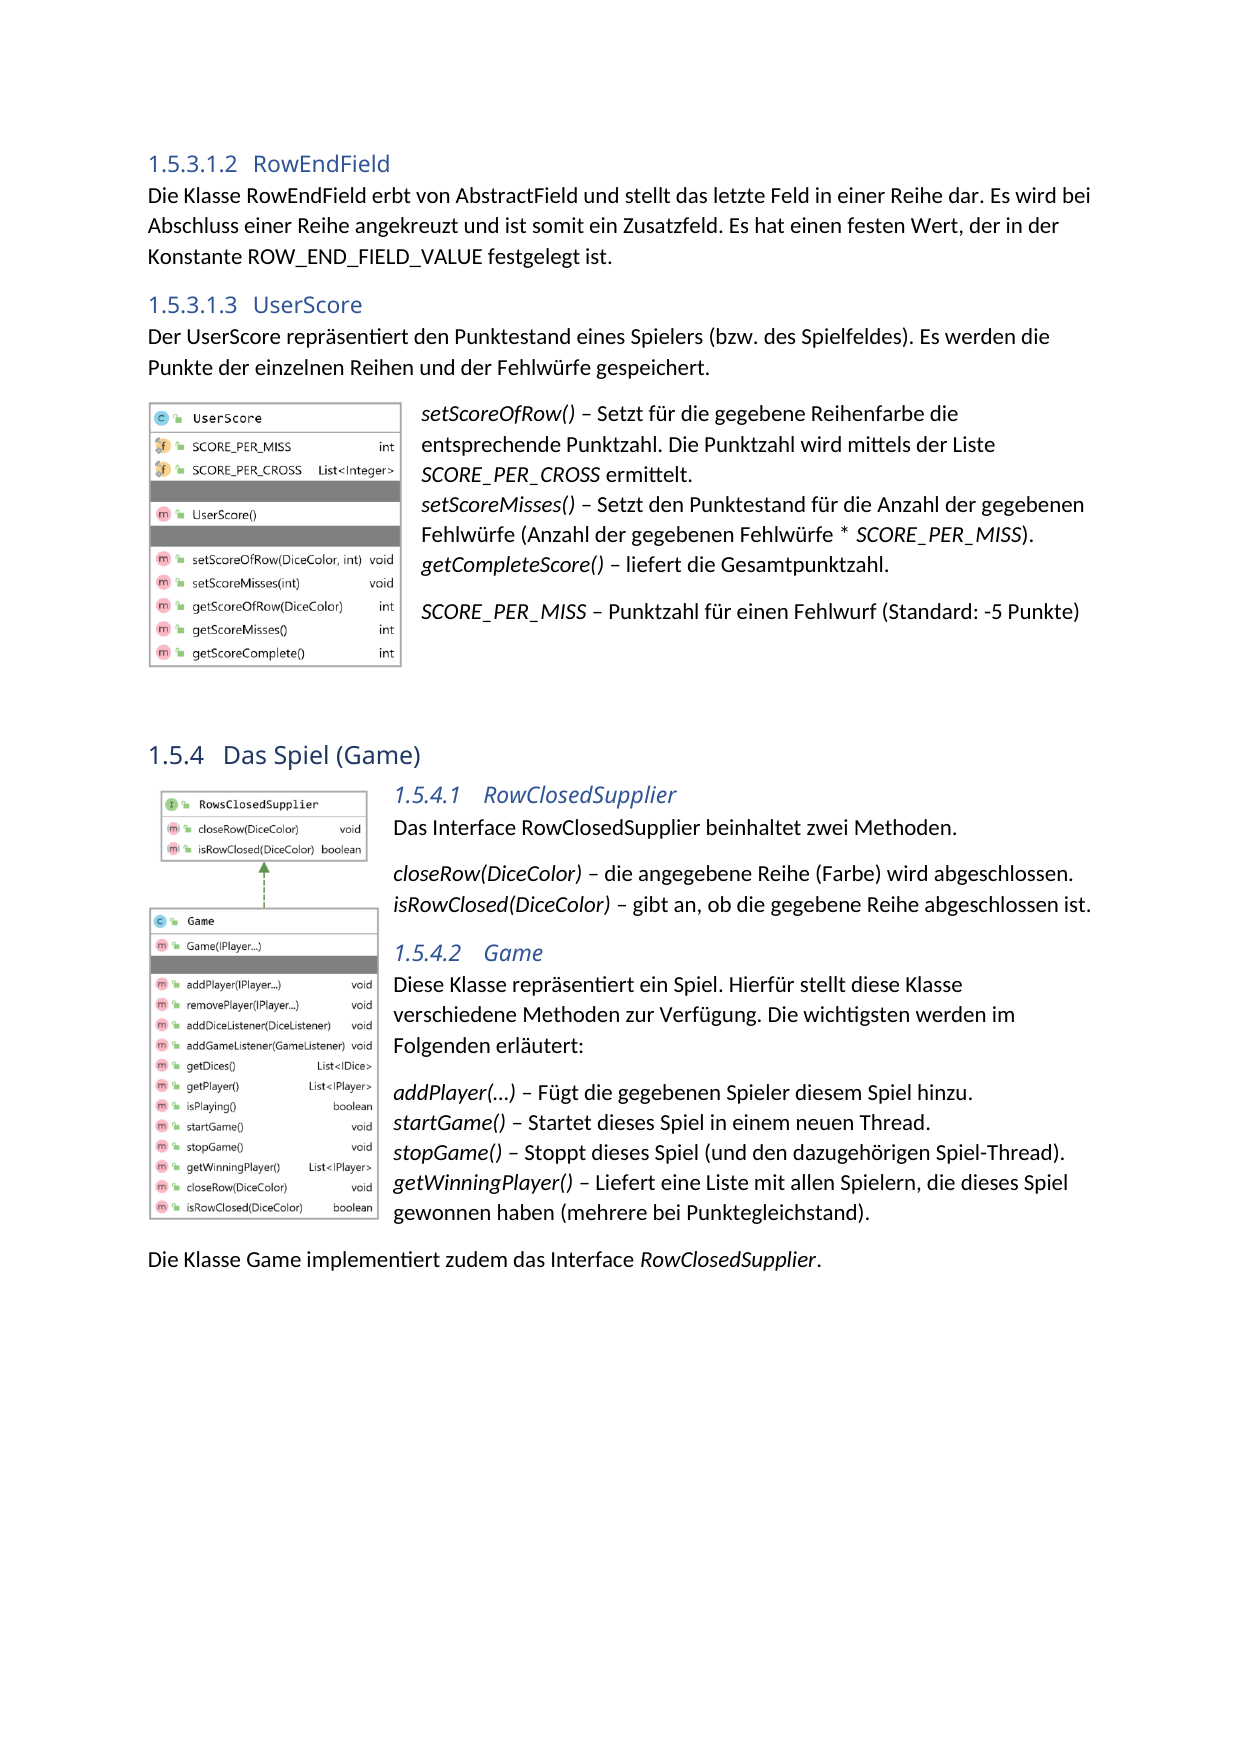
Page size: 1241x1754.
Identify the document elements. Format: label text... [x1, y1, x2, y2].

text Der UserScore repräsentiert den Punktestand eines Spielers (bzw. des Spielfeldes). Es werden die Punkte der einzelnen Reihen und der Fehlwürfe gespeichert. [148, 322, 1093, 381]
text Diese Klasse repräsentiert ein Spiel. Hierfür stellt diese Klasse verschiedene Methoden zur Verfügung. Die wichtigsten werden im Folgenden erläutert: [381, 970, 1093, 1059]
text closeRow(DiceColor) – die angegebene Reihe (Farbe) wird abgeschlossen. isRowClosed(DiceColor) – gibt an, ob die gegebene Reihe abgeschlossen ist. [381, 859, 1093, 918]
subtitle RowEndField [148, 148, 1093, 179]
text setScoreOfRow() – Setzt für die gegebene Reihenfarbe die entsprechende Punktzahl. Die Punktzahl wird mittels der Liste SCORE_PER_CROSS ermittelt. setScoreMisses() – Setzt den Punktestand für die Anzahl der gegebenen Fehlwürfe (Anzahl der gegebenen Fehlwürfe * SCORE_PER_MISS). getCompleteScore() – liefert die Gesamtpunktzahl. [148, 399, 1093, 578]
text Die Klasse Game implementiert zudem das Interface RowClosedSupplier. [148, 1245, 1093, 1273]
picture [147, 400, 403, 668]
text Die Klasse RowEndField erbt von AbstractField und stellt das letzte Feld in einer Reihe dar. Es wird bei Abschluss einer Reihe angekreuzt und ist somit ein Zusatzfeld. Es hat einen festen Wert, der in der Konstante ROW_END_FIELD_VALUE festgelegt ist. [148, 181, 1093, 270]
text Das Interface RowClosedSupplier beinhaltet zwei Methoden. [381, 813, 1093, 841]
subtitle Game [381, 937, 1093, 968]
subtitle Das Spiel (Game) [148, 738, 1093, 772]
picture [147, 788, 381, 1222]
text addPlayer(…) – Fügt die gegebenen Spieler diesem Spiel hinzu. startGame() – Startet dieses Spiel in einem neuen Thread. stopGame() – Stoppt dieses Spiel (und den dazugehörigen Spiel-Thread). getWinningPlayer() – Liefert eine Liste mit allen Spielern, die dieses Spiel gewonnen haben (mehrere bei Punktegleichstand). [148, 1078, 1093, 1227]
subtitle RowClosedSupplier [148, 779, 1093, 810]
text SCORE_PER_MISS – Punktzahl für einen Fehlwurf (Standard: -5 Punkte) [403, 597, 1093, 625]
subtitle UserScore [148, 289, 1093, 320]
